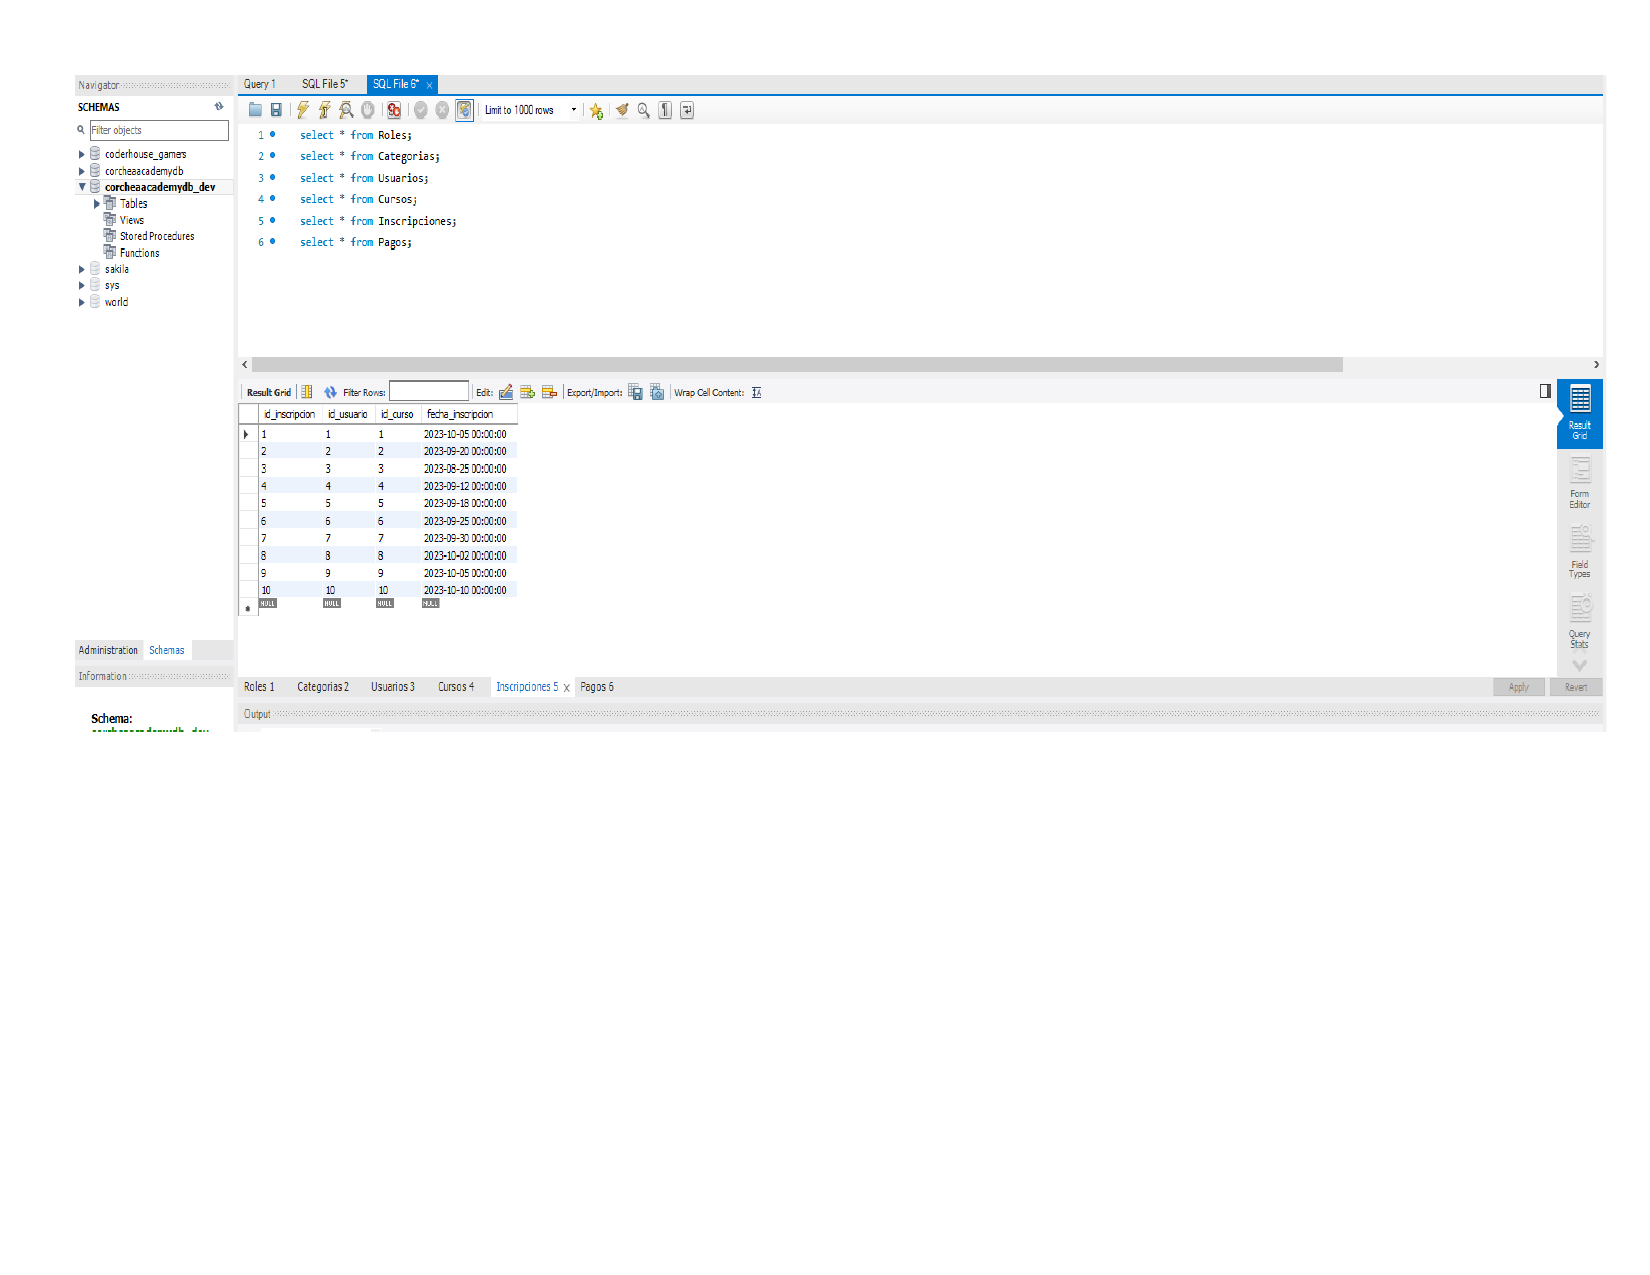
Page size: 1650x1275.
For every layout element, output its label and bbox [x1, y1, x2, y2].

picture [75, 75, 1607, 732]
